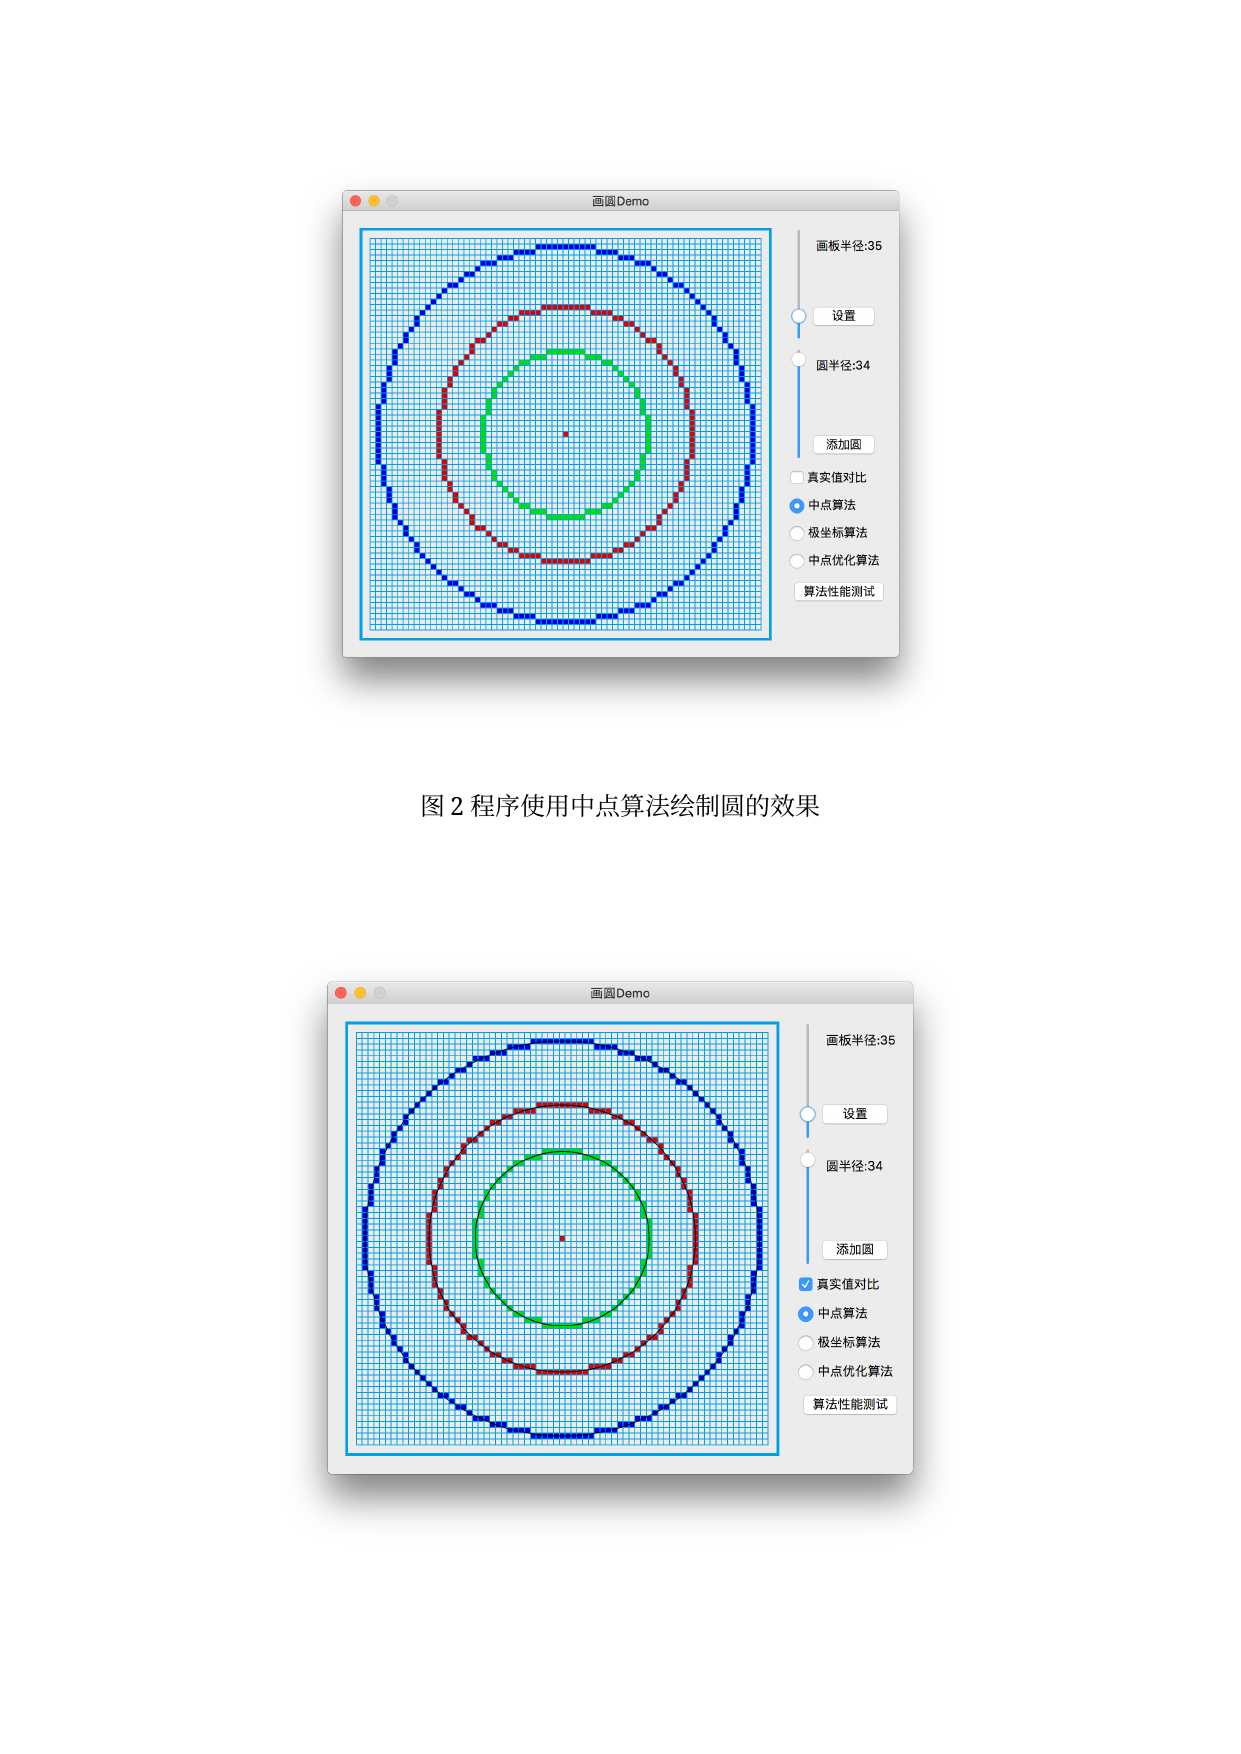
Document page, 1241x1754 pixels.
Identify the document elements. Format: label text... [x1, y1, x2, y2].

picture [273, 952, 967, 1551]
picture [291, 162, 949, 731]
text 图2 程序使用中点算法绘制圆的效果 [187, 772, 1053, 837]
